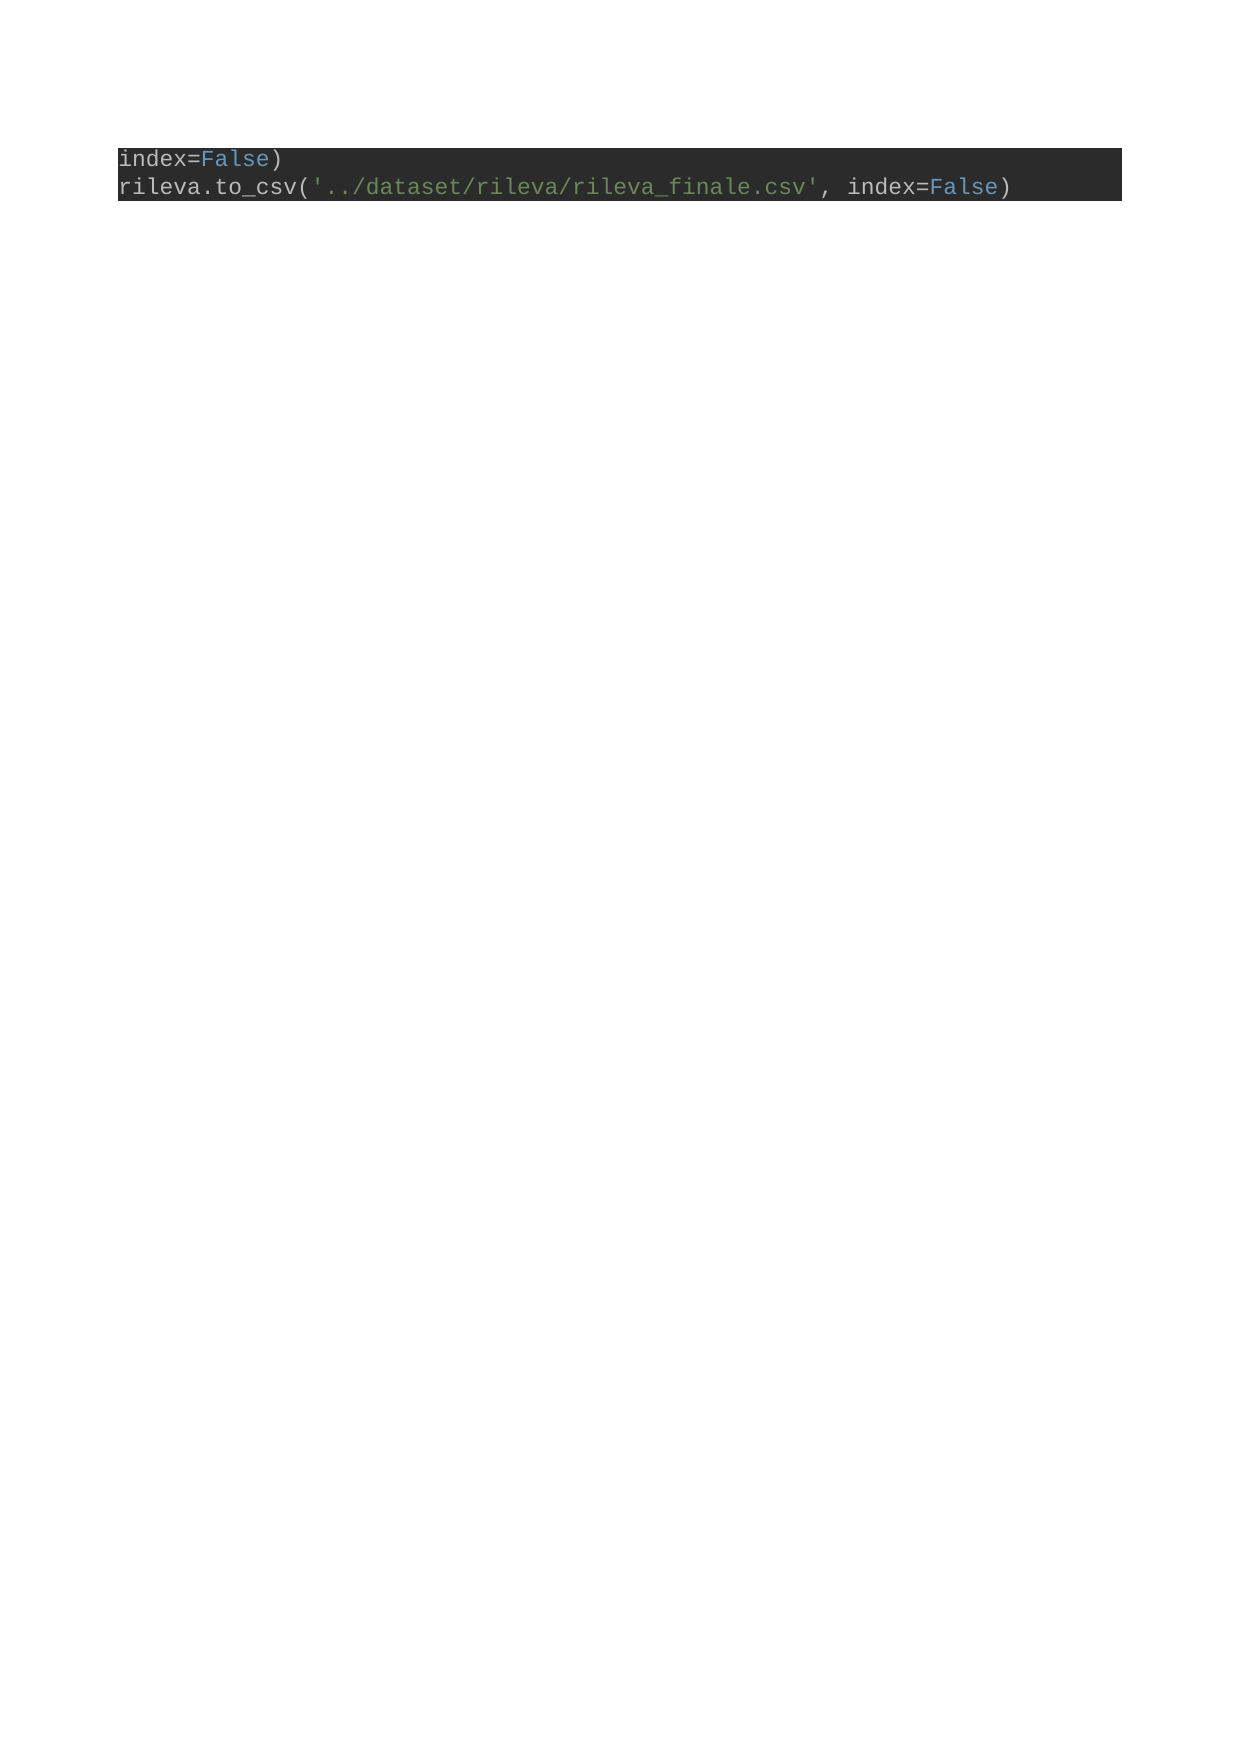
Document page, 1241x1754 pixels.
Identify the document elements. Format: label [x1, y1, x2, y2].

text [118, 148, 1122, 201]
